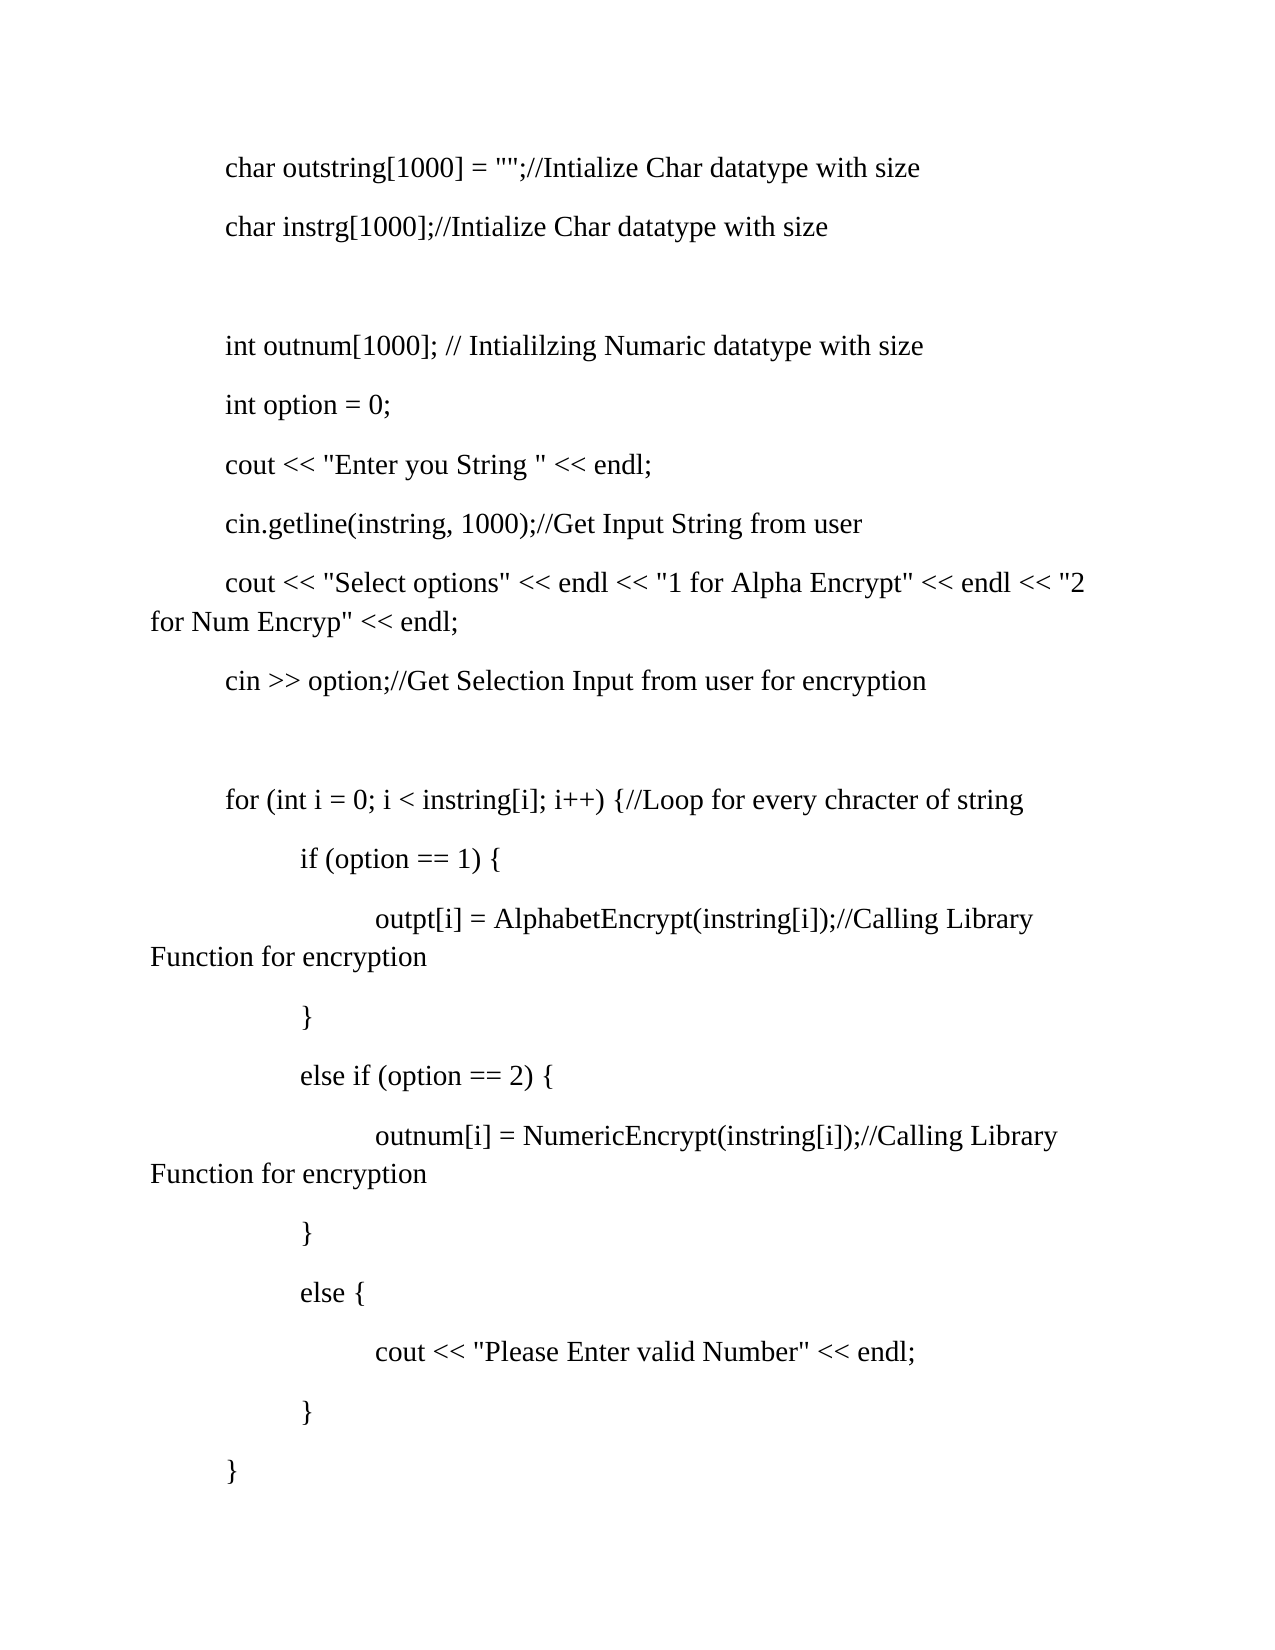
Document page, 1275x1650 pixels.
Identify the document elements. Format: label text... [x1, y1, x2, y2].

text cout << "Enter you String " << endl; [150, 447, 1125, 480]
text for (int i = 0; i < instring[i]; i++) {//Loop for every chracter of string [150, 782, 1125, 816]
text outnum[i] = NumericEncrypt(instring[i]);//Calling Library Function for encryption [150, 1118, 1125, 1190]
text else { [150, 1275, 1125, 1308]
text char instrg[1000];//Intialize Char datatype with size [150, 209, 1125, 243]
text } [150, 1216, 1125, 1249]
text cout << "Please Enter valid Number" << endl; [150, 1334, 1125, 1368]
text int option = 0; [150, 387, 1125, 421]
text } [150, 1453, 1125, 1487]
text else if (option == 2) { [150, 1058, 1125, 1092]
text } [150, 999, 1125, 1032]
text cin.getline(instring, 1000);//Get Input String from user [150, 506, 1125, 540]
text cin >> option;//Get Selection Input from user for encryption [150, 663, 1125, 697]
text outpt[i] = AlphabetEncrypt(instring[i]);//Calling Library Function for encryption [150, 901, 1125, 973]
text int outnum[1000]; // Intialilzing Numaric datatype with size [150, 328, 1125, 362]
text if (option == 1) { [150, 842, 1125, 875]
text cout << "Select options" << endl << "1 for Alpha Encrypt" << endl << "2 for Num Encryp" << endl; [150, 566, 1125, 638]
text char outstring[1000] = "";//Intialize Char datatype with size [150, 150, 1125, 183]
text } [150, 1394, 1125, 1427]
